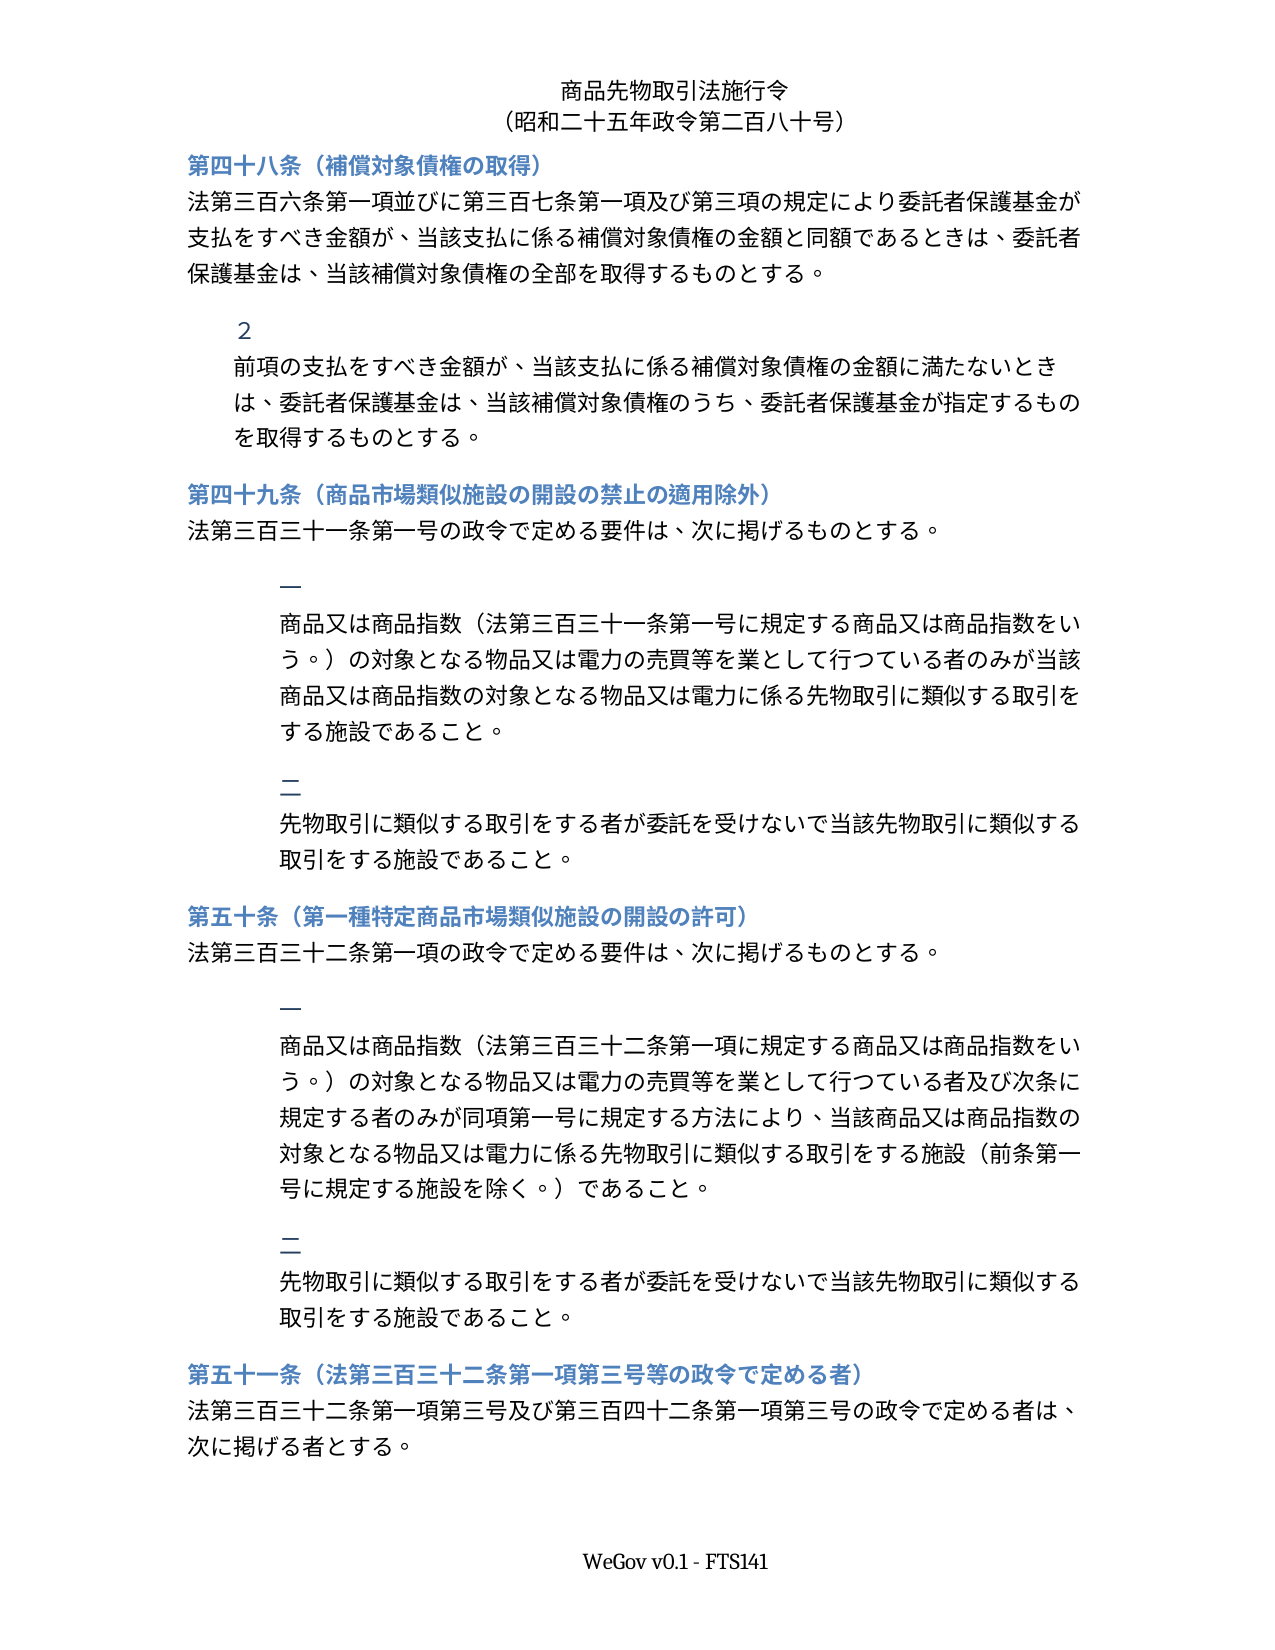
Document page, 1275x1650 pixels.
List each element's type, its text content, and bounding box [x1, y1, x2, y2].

subtitle 二 [279, 772, 1087, 804]
text 法第三百三十二条第一項の政令で定める要件は、次に掲げるものとする。 [187, 937, 1087, 968]
subtitle 第四十九条（商品市場類似施設の開設の禁止の適用除外） [187, 479, 1087, 510]
subtitle 第五十一条（法第三百三十二条第一項第三号等の政令で定める者） [187, 1359, 1087, 1390]
subtitle 第五十条（第一種特定商品市場類似施設の開設の許可） [187, 901, 1087, 932]
subtitle ２ [233, 314, 1087, 346]
subtitle 第四十八条（補償対象債権の取得） [187, 150, 1087, 181]
text 法第三百六条第一項並びに第三百七条第一項及び第三項の規定により委託者保護基金が支払をすべき金額が、当該支払に係る補償対象債権の金額と同額であるときは、委託者保護基金は、当該補償対象債権の全部を取得するものとする。 [187, 186, 1087, 289]
text 法第三百三十一条第一号の政令で定める要件は、次に掲げるものとする。 [187, 515, 1087, 546]
text 先物取引に類似する取引をする者が委託を受けないで当該先物取引に類似する取引をする施設であること。 [279, 1266, 1087, 1333]
text 法第三百三十二条第一項第三号及び第三百四十二条第一項第三号の政令で定める者は、次に掲げる者とする。 [187, 1395, 1087, 1462]
subtitle 一 [279, 572, 1087, 603]
subtitle 二 [279, 1230, 1087, 1261]
text 先物取引に類似する取引をする者が委託を受けないで当該先物取引に類似する取引をする施設であること。 [279, 808, 1087, 876]
text 商品又は商品指数（法第三百三十二条第一項に規定する商品又は商品指数をいう。）の対象となる物品又は電力の売買等を業として行つている者及び次条に規定する者のみが同項第一号に規定する方法により、当該商品又は商品指数の対象となる物品又は電力に係る先物取引に類似する取引をする施設（前条第一号に規定する施設を除く。）であること。 [279, 1030, 1087, 1205]
text 商品又は商品指数（法第三百三十一条第一号に規定する商品又は商品指数をいう。）の対象となる物品又は電力の売買等を業として行つている者のみが当該商品又は商品指数の対象となる物品又は電力に係る先物取引に類似する取引をする施設であること。 [279, 608, 1087, 747]
subtitle 一 [279, 994, 1087, 1025]
text 前項の支払をすべき金額が、当該支払に係る補償対象債権の金額に満たないときは、委託者保護基金は、当該補償対象債権のうち、委託者保護基金が指定するものを取得するものとする。 [233, 351, 1087, 454]
